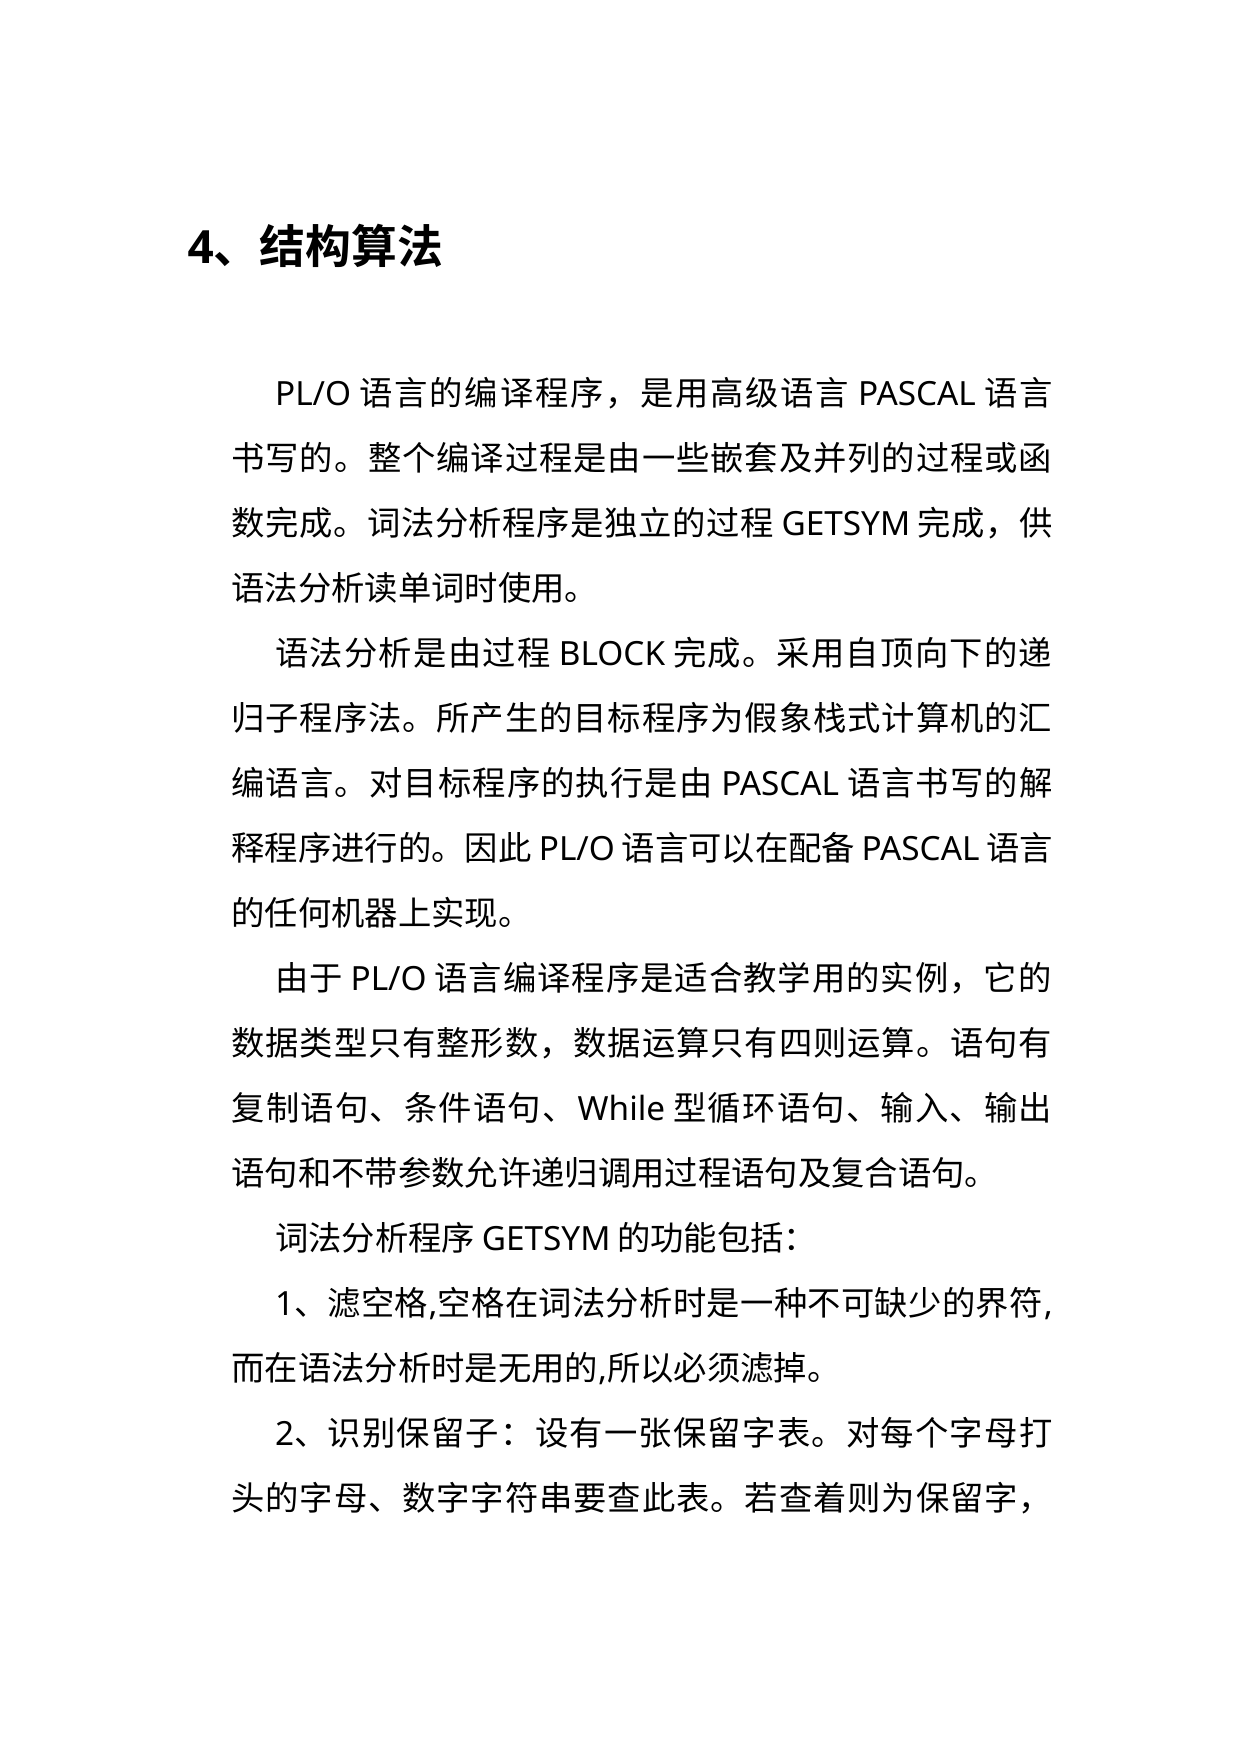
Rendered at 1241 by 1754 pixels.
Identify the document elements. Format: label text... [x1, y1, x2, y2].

text 语法分析是由过程BLOCK完成。采用自顶向下的递归子程序法。所产生的目标程序为假象栈式计算机的汇编语言。对目标程序的执行是由PASCAL语言书写的解释程序进行的。因此 PL/O语言可以在配备PASCAL语言的任何机器上实现。 [231, 618, 1053, 943]
text 词法分析程序GETSYM的功能包括： [231, 1203, 1053, 1268]
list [231, 1398, 1053, 1528]
text PL/O语言的编译程序，是用高级语言PASCAL语言书写的。整个编译过程是由一些嵌套及并列的过程或函数完成。词法分析程序是独立的过程GETSYM完成，供语法分析读单词时使用。 [231, 358, 1053, 618]
list 结构算法 [187, 194, 1053, 292]
list 滤空格,空格在词法分析时是一种不可缺少的界符,而在语法分析时是无用的,所以必须滤掉。 [231, 1268, 1053, 1398]
text 由于PL/O语言编译程序是适合教学用的实例，它的数据类型只有整形数，数据运算只有四则运算。语句有复制语句、条件语句、While型循环语句、输入、输出语句和不带参数允许递归调用过程语句及复合语句。 [231, 943, 1053, 1203]
